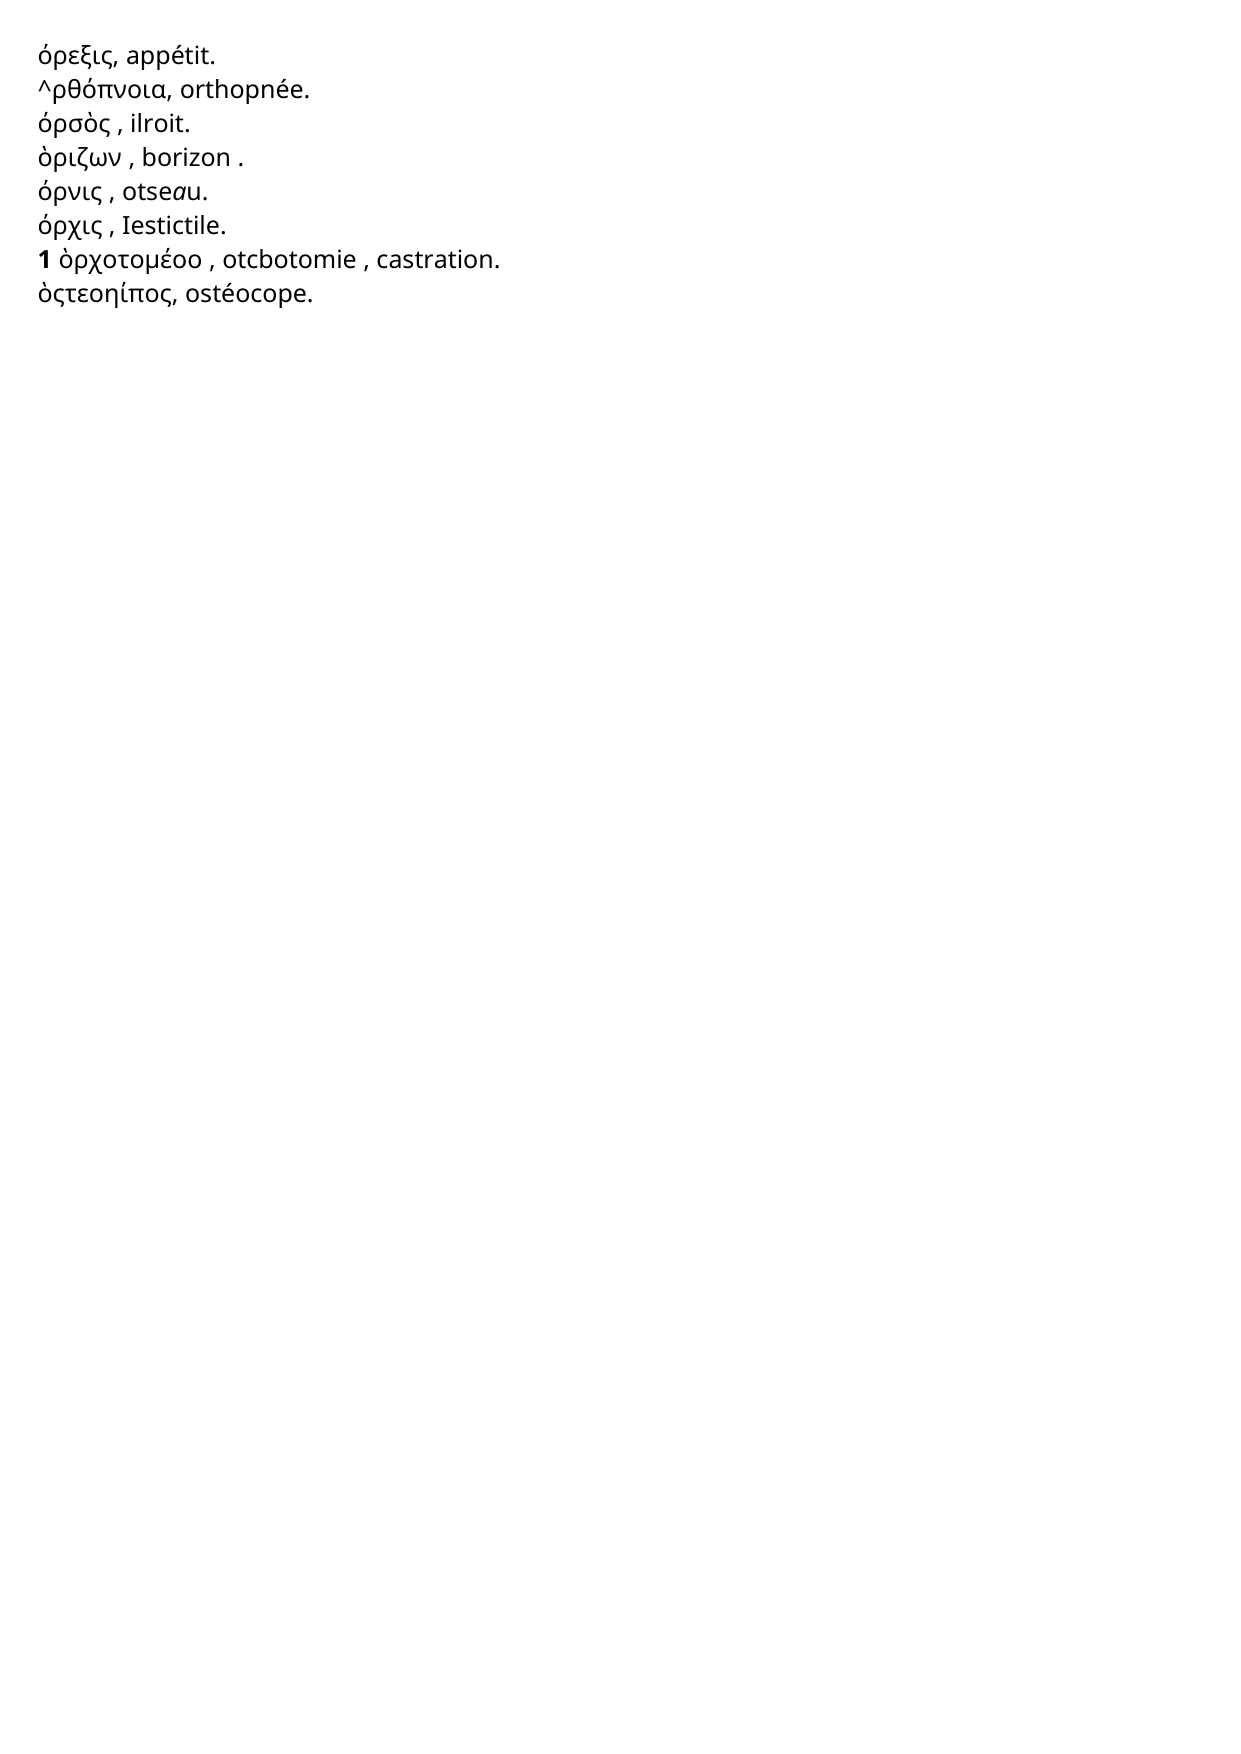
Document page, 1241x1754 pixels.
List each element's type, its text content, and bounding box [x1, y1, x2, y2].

text όρσὸς , ilroit. [37, 106, 1203, 140]
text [37, 37, 1203, 72]
text όρνις , otseau. [37, 174, 1203, 208]
text ὸριζων , borizon . [37, 140, 1203, 174]
text 1 ὸρχοτομέοο , otcbotomie , castration. ὸςτεοηίπος, ostéocope. [37, 242, 1203, 310]
text όρχις , Iestictile. [37, 208, 1203, 242]
text ^ρθόπνοια, orthopnée. [37, 72, 1203, 106]
